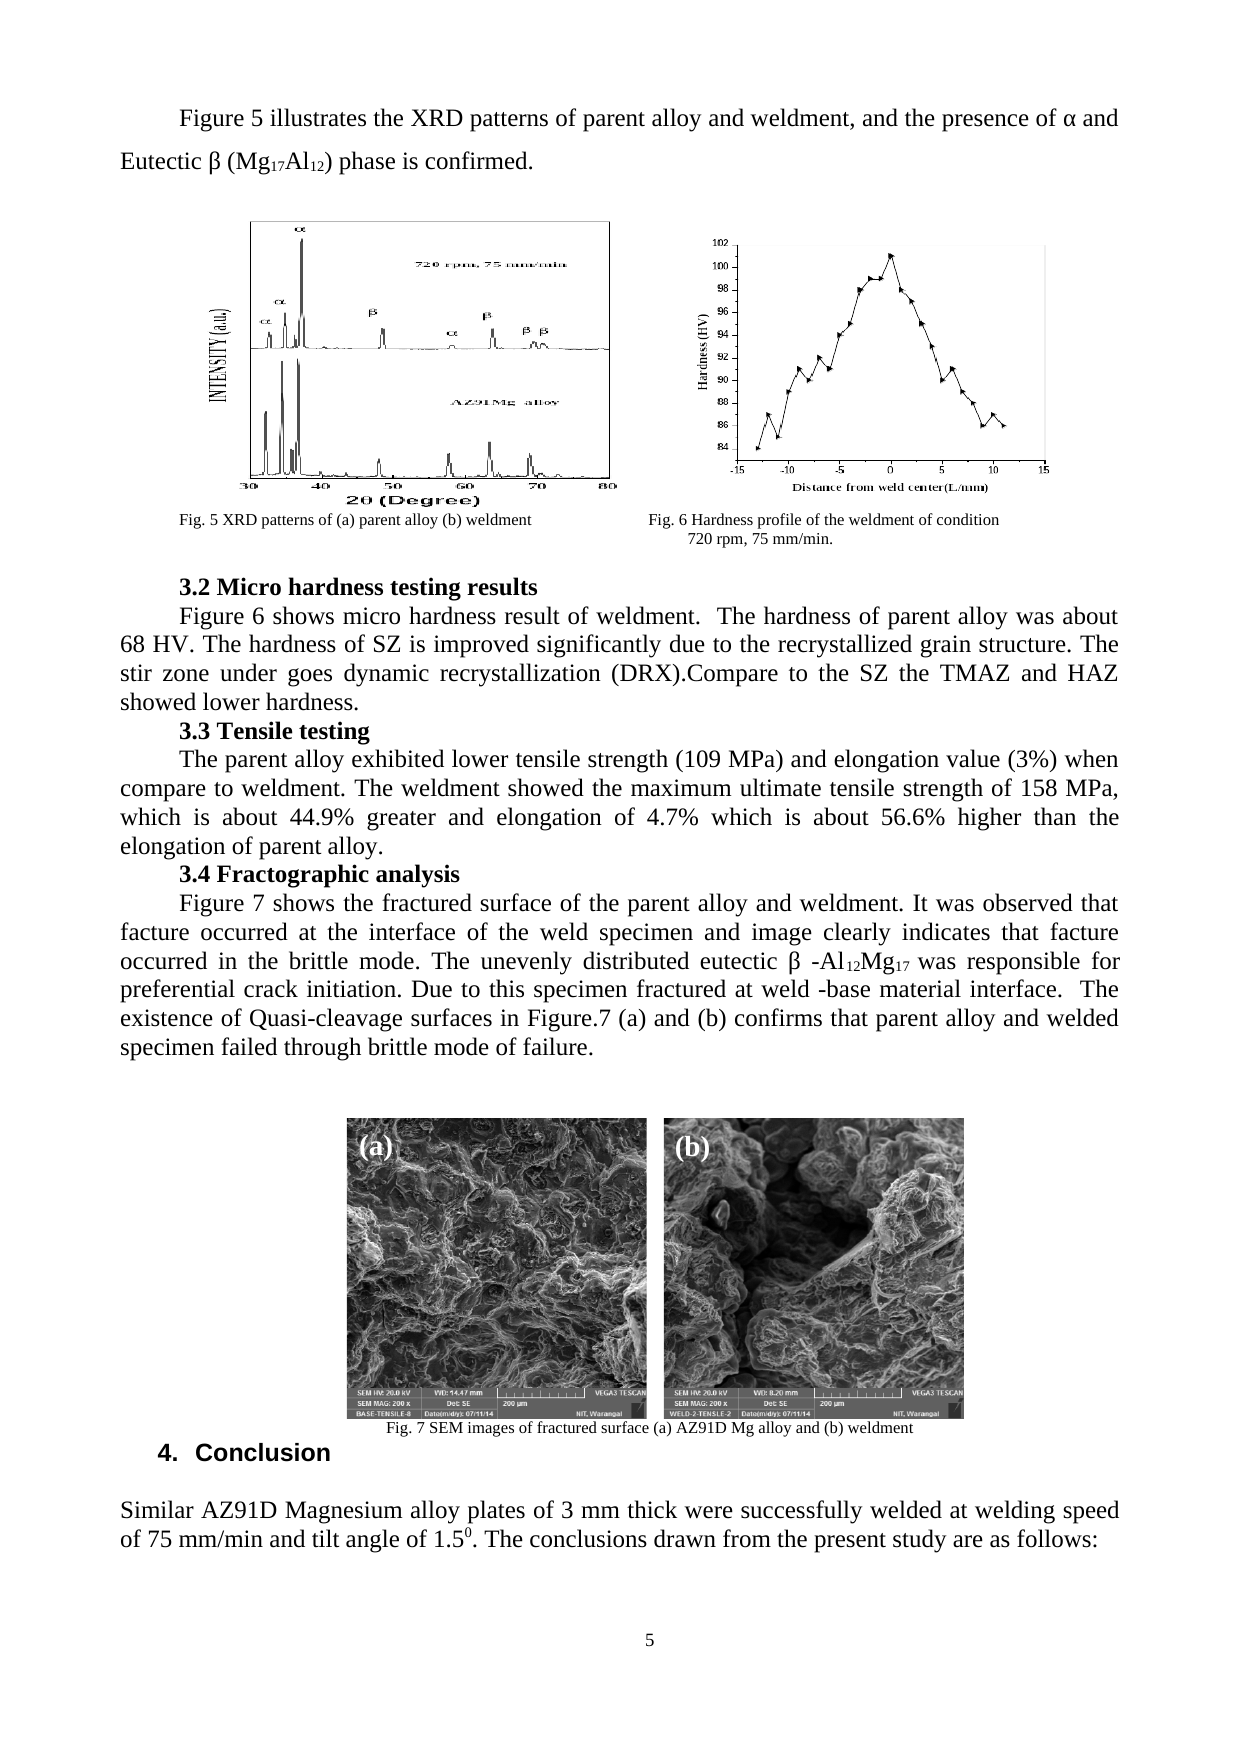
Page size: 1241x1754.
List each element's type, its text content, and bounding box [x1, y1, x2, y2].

text Fig. 5 XRD patterns of (a) parent alloy (b) weldment Fig. 6 Hardness profile of the weldment of condition [120, 510, 1120, 529]
text 3.4 Fractographic analysis [120, 859, 1120, 888]
picture [346, 1118, 647, 1419]
picture [663, 1118, 964, 1419]
text The parent alloy exhibited lower tensile strength (109 MPa) and elongation value (3%) when compare to weldment. The weldment showed the maximum ultimate tensile strength of 158 MPa, which is about 44.9% greater and elongation of 4.7% which is about 56.6% higher than the elongation of parent alloy. [120, 744, 1120, 859]
list 720 rpm, 75 mm/min. [120, 529, 1120, 548]
text 3.2 Micro hardness testing results [120, 572, 1120, 601]
text Similar AZ91D Magnesium alloy plates of 3 mm thick were successfully welded at welding speed of 75 mm/min and tilt angle of 1.50. The conclusions drawn from the present study are as follows: [120, 1495, 1120, 1552]
text Figure 5 illustrates the XRD patterns of parent alloy and weldment, and the presence of α and Eutectic β (Mg17Al12) phase is confirmed. [120, 103, 1120, 175]
text 3.3 Tensile testing [120, 716, 1120, 744]
list Conclusion [157, 1437, 1120, 1466]
text Figure 6 shows micro hardness result of weldment. The hardness of parent alloy was about 68 HV. The hardness of SZ is improved significantly due to the recrystallized grain structure. The stir zone under goes dynamic recrystallization (DRX).Compare to the SZ the TMAZ and HAZ showed lower hardness. [120, 601, 1120, 716]
text Fig. 7 SEM images of fractured surface (a) AZ91D Mg alloy and (b) weldment [120, 1418, 1120, 1437]
text Figure 7 shows the fractured surface of the parent alloy and weldment. It was observed that facture occurred at the interface of the weld specimen and image clearly indicates that facture occurred in the brittle mode. The unevenly distributed eutectic β -Al12Mg17 was responsible for preferential crack initiation. Due to this specimen fractured at weld -base material interface. The existence of Quasi-cleavage surfaces in Figure.7 (a) and (b) confirms that parent alloy and welded specimen failed through brittle mode of failure. [120, 888, 1120, 1061]
